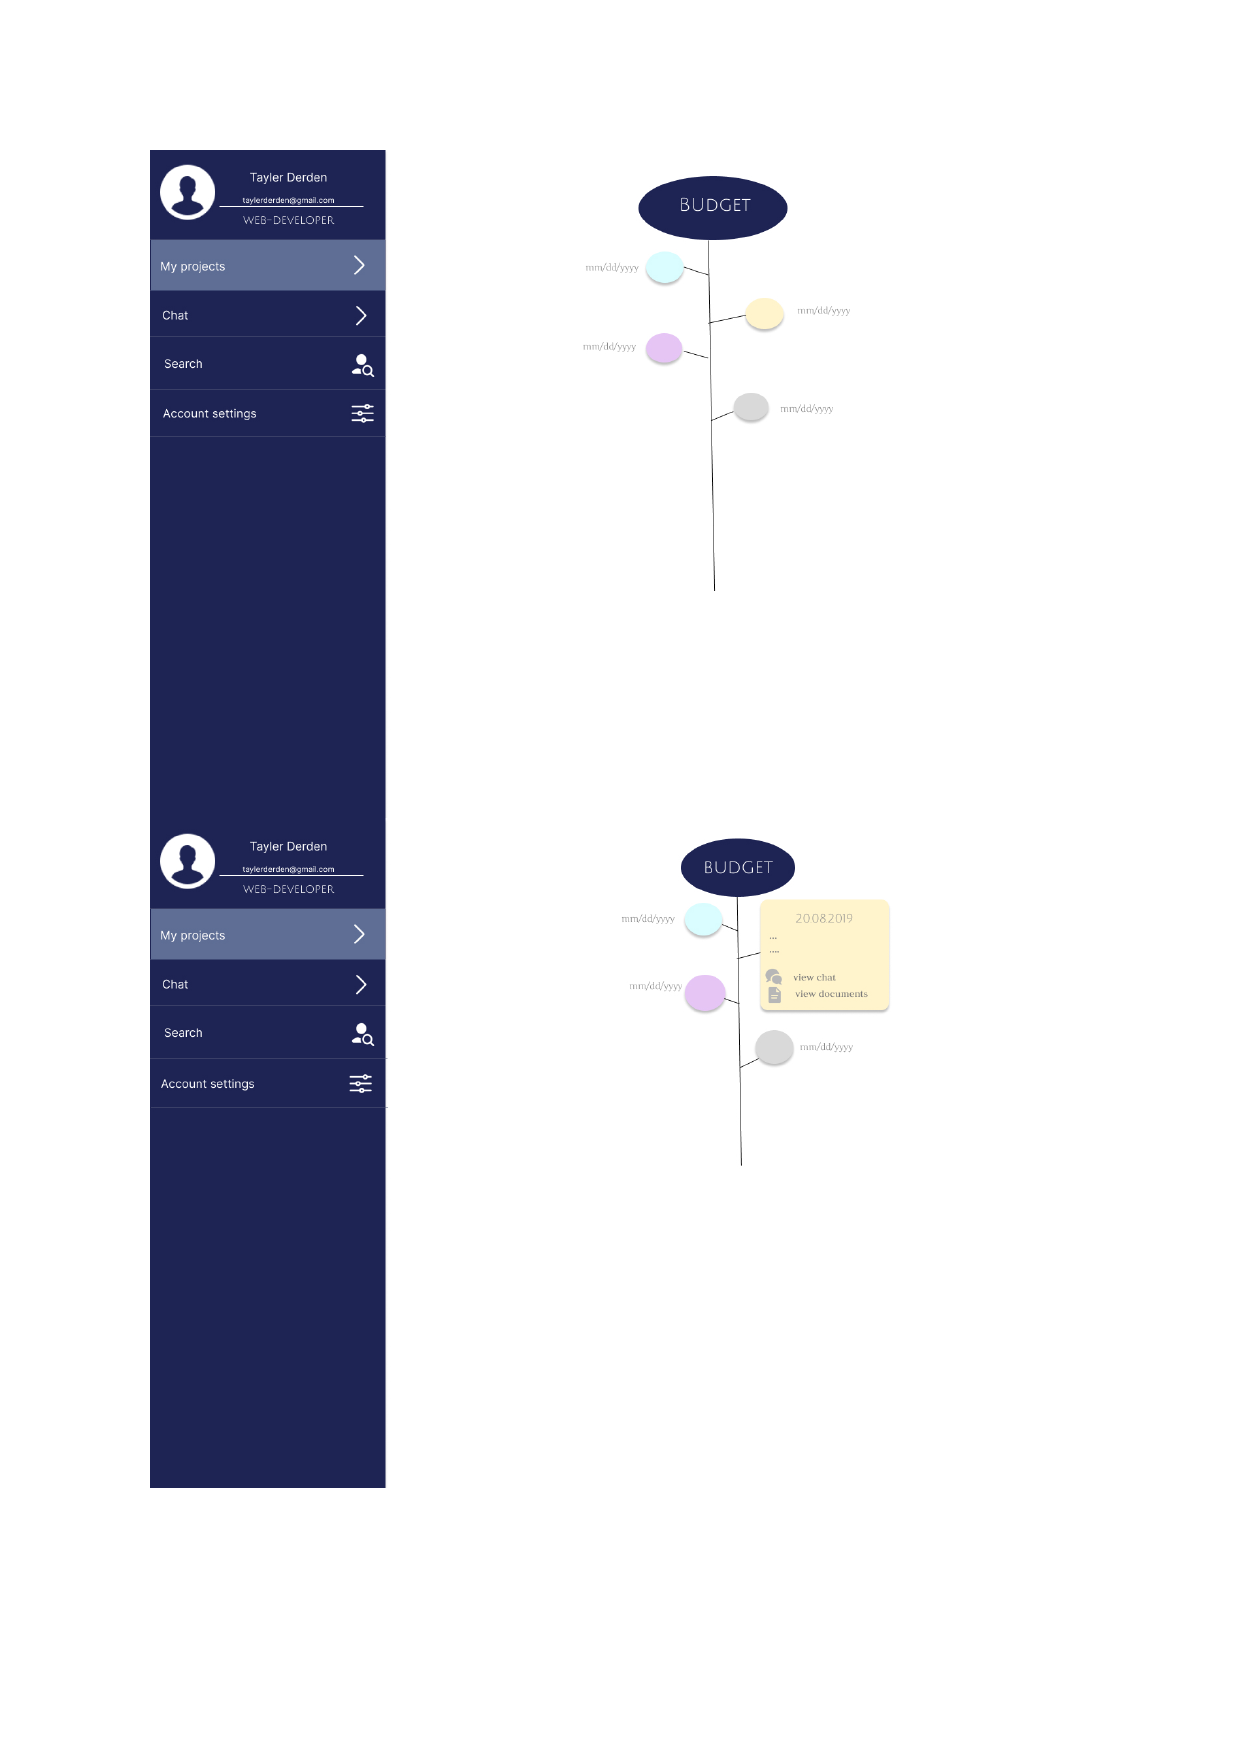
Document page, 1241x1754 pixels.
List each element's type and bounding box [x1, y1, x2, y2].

picture [150, 150, 1091, 1488]
